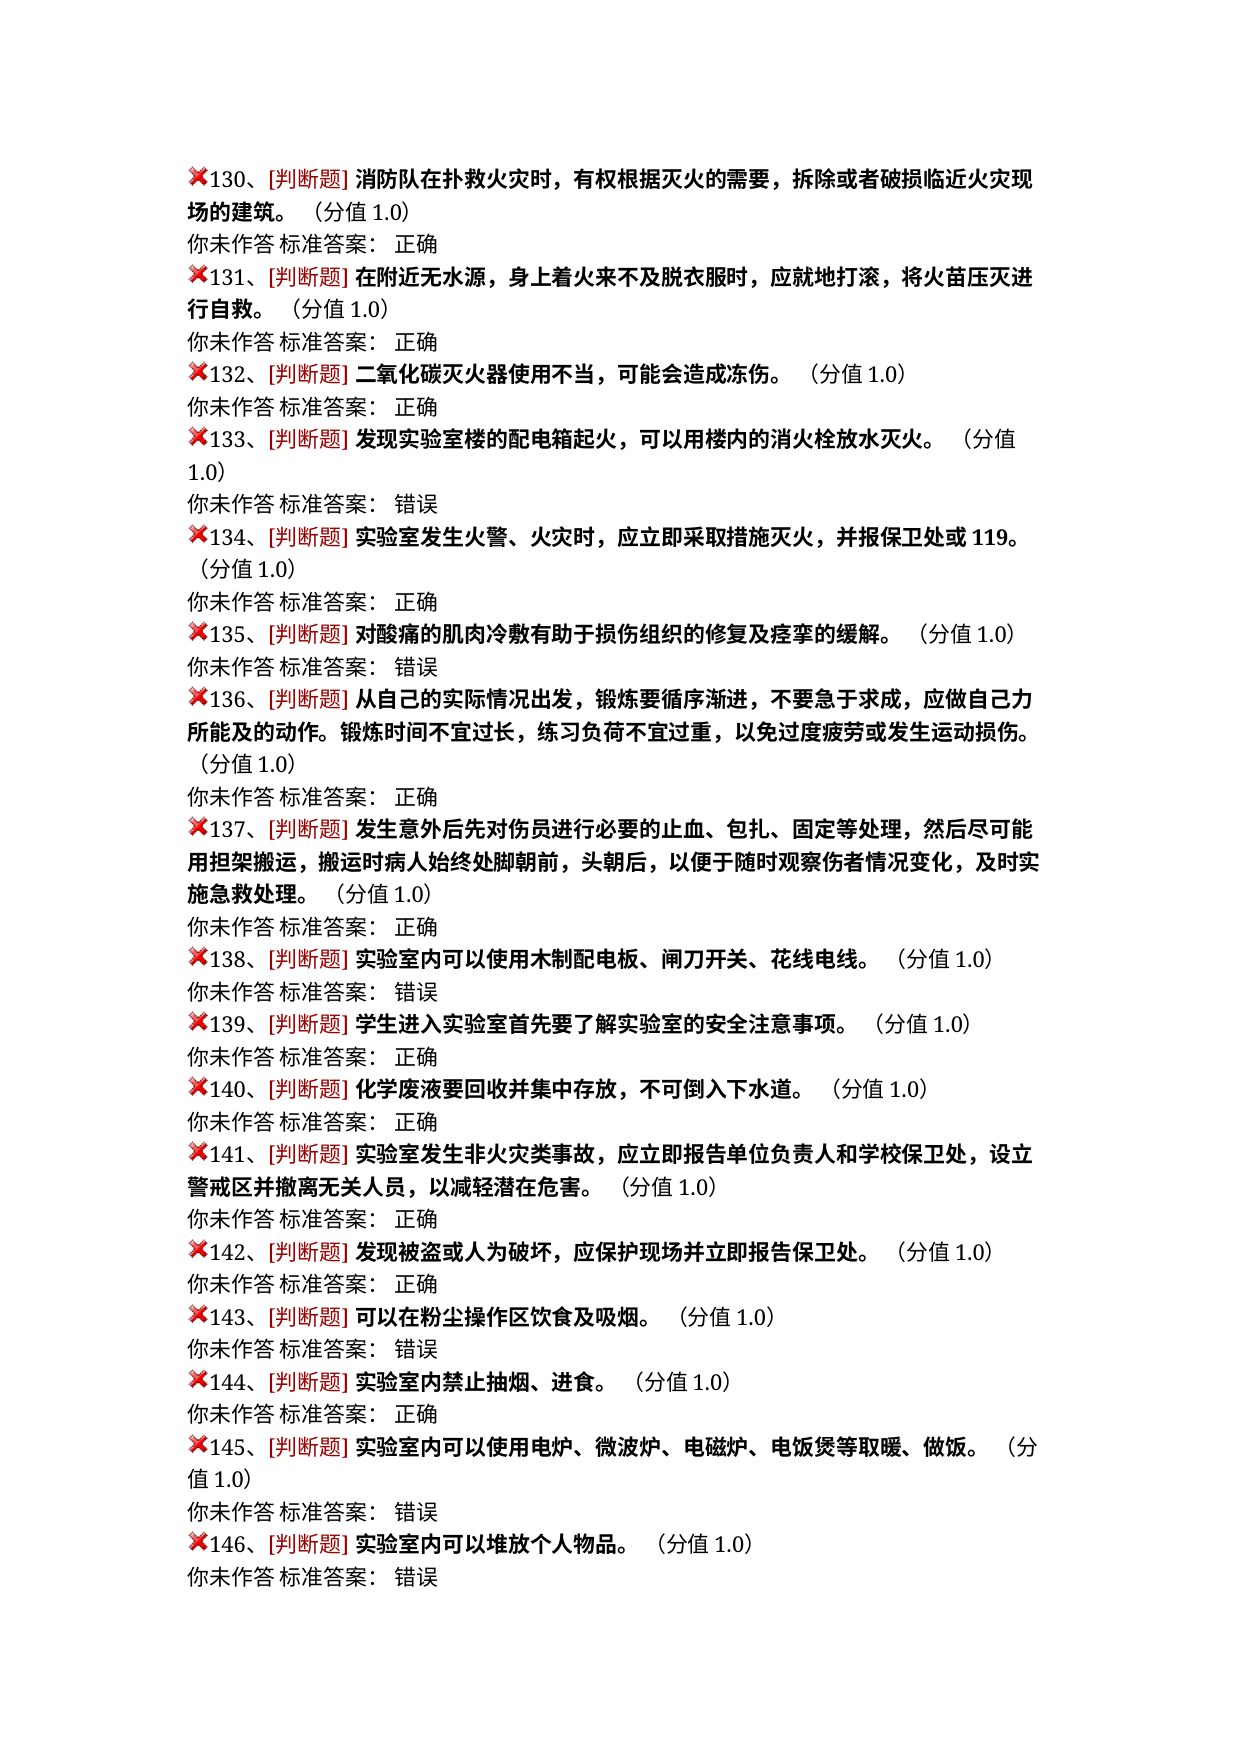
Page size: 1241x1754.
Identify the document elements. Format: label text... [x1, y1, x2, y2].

text 134、[判断题] 实验室发生火警、火灾时，应立即采取措施灭火，并报保卫处或119。 （分值1.0） 你未作答 标准答案： 正确 [187, 519, 1053, 617]
text 145、[判断题] 实验室内可以使用电炉、微波炉、电磁炉、电饭煲等取暖、做饭。 （分值1.0） 你未作答 标准答案： 错误 [187, 1429, 1053, 1527]
text 140、[判断题] 化学废液要回收并集中存放，不可倒入下水道。 （分值1.0） 你未作答 标准答案： 正确 [187, 1072, 1053, 1137]
text 137、[判断题] 发生意外后先对伤员进行必要的止血、包扎、固定等处理，然后尽可能用担架搬运，搬运时病人始终处脚朝前，头朝后，以便于随时观察伤者情况变化，及时实施急救处理。 （分值1.0） 你未作答 标准答案： 正确 [187, 812, 1053, 942]
picture [187, 1140, 209, 1163]
picture [187, 165, 209, 188]
picture [187, 1303, 209, 1325]
picture [187, 1530, 209, 1553]
picture [187, 1368, 209, 1390]
text 130、[判断题] 消防队在扑救火灾时，有权根据灭火的需要，拆除或者破损临近火灾现场的建筑。 （分值1.0） 你未作答 标准答案： 正确 [187, 162, 1053, 259]
picture [187, 360, 209, 383]
text 141、[判断题] 实验室发生非火灾类事故，应立即报告单位负责人和学校保卫处，设立警戒区并撤离无关人员，以减轻潜在危害。 （分值1.0） 你未作答 标准答案： 正确 [187, 1137, 1053, 1234]
picture [187, 1238, 209, 1260]
text 132、[判断题] 二氧化碳灭火器使用不当，可能会造成冻伤。 （分值1.0） 你未作答 标准答案： 正确 [187, 357, 1053, 422]
picture [187, 263, 209, 285]
picture [187, 685, 209, 708]
text 144、[判断题] 实验室内禁止抽烟、进食。 （分值1.0） 你未作答 标准答案： 正确 [187, 1364, 1053, 1429]
text 139、[判断题] 学生进入实验室首先要了解实验室的安全注意事项。 （分值1.0） 你未作答 标准答案： 正确 [187, 1007, 1053, 1072]
text 143、[判断题] 可以在粉尘操作区饮食及吸烟。 （分值1.0） 你未作答 标准答案： 错误 [187, 1299, 1053, 1364]
picture [187, 815, 209, 838]
text 136、[判断题] 从自己的实际情况出发，锻炼要循序渐进，不要急于求成，应做自己力所能及的动作。锻炼时间不宜过长，练习负荷不宜过重，以免过度疲劳或发生运动损伤。 （分值1.0） 你未作答 标准答案： 正确 [187, 682, 1053, 812]
text 142、[判断题] 发现被盗或人为破坏，应保护现场并立即报告保卫处。 （分值1.0） 你未作答 标准答案： 正确 [187, 1234, 1053, 1299]
picture [187, 523, 209, 545]
picture [187, 1075, 209, 1098]
picture [187, 425, 209, 448]
text 131、[判断题] 在附近无水源，身上着火来不及脱衣服时，应就地打滚，将火苗压灭进行自救。 （分值1.0） 你未作答 标准答案： 正确 [187, 259, 1053, 357]
text 146、[判断题] 实验室内可以堆放个人物品。 （分值1.0） 你未作答 标准答案： 错误 [187, 1527, 1053, 1592]
picture [187, 1433, 209, 1455]
text 133、[判断题] 发现实验室楼的配电箱起火，可以用楼内的消火栓放水灭火。 （分值1.0） 你未作答 标准答案： 错误 [187, 422, 1053, 519]
picture [187, 1010, 209, 1033]
picture [187, 620, 209, 643]
text 138、[判断题] 实验室内可以使用木制配电板、闸刀开关、花线电线。 （分值1.0） 你未作答 标准答案： 错误 [187, 942, 1053, 1007]
picture [187, 945, 209, 968]
text 135、[判断题] 对酸痛的肌肉冷敷有助于损伤组织的修复及痉挛的缓解。 （分值1.0） 你未作答 标准答案： 错误 [187, 617, 1053, 682]
